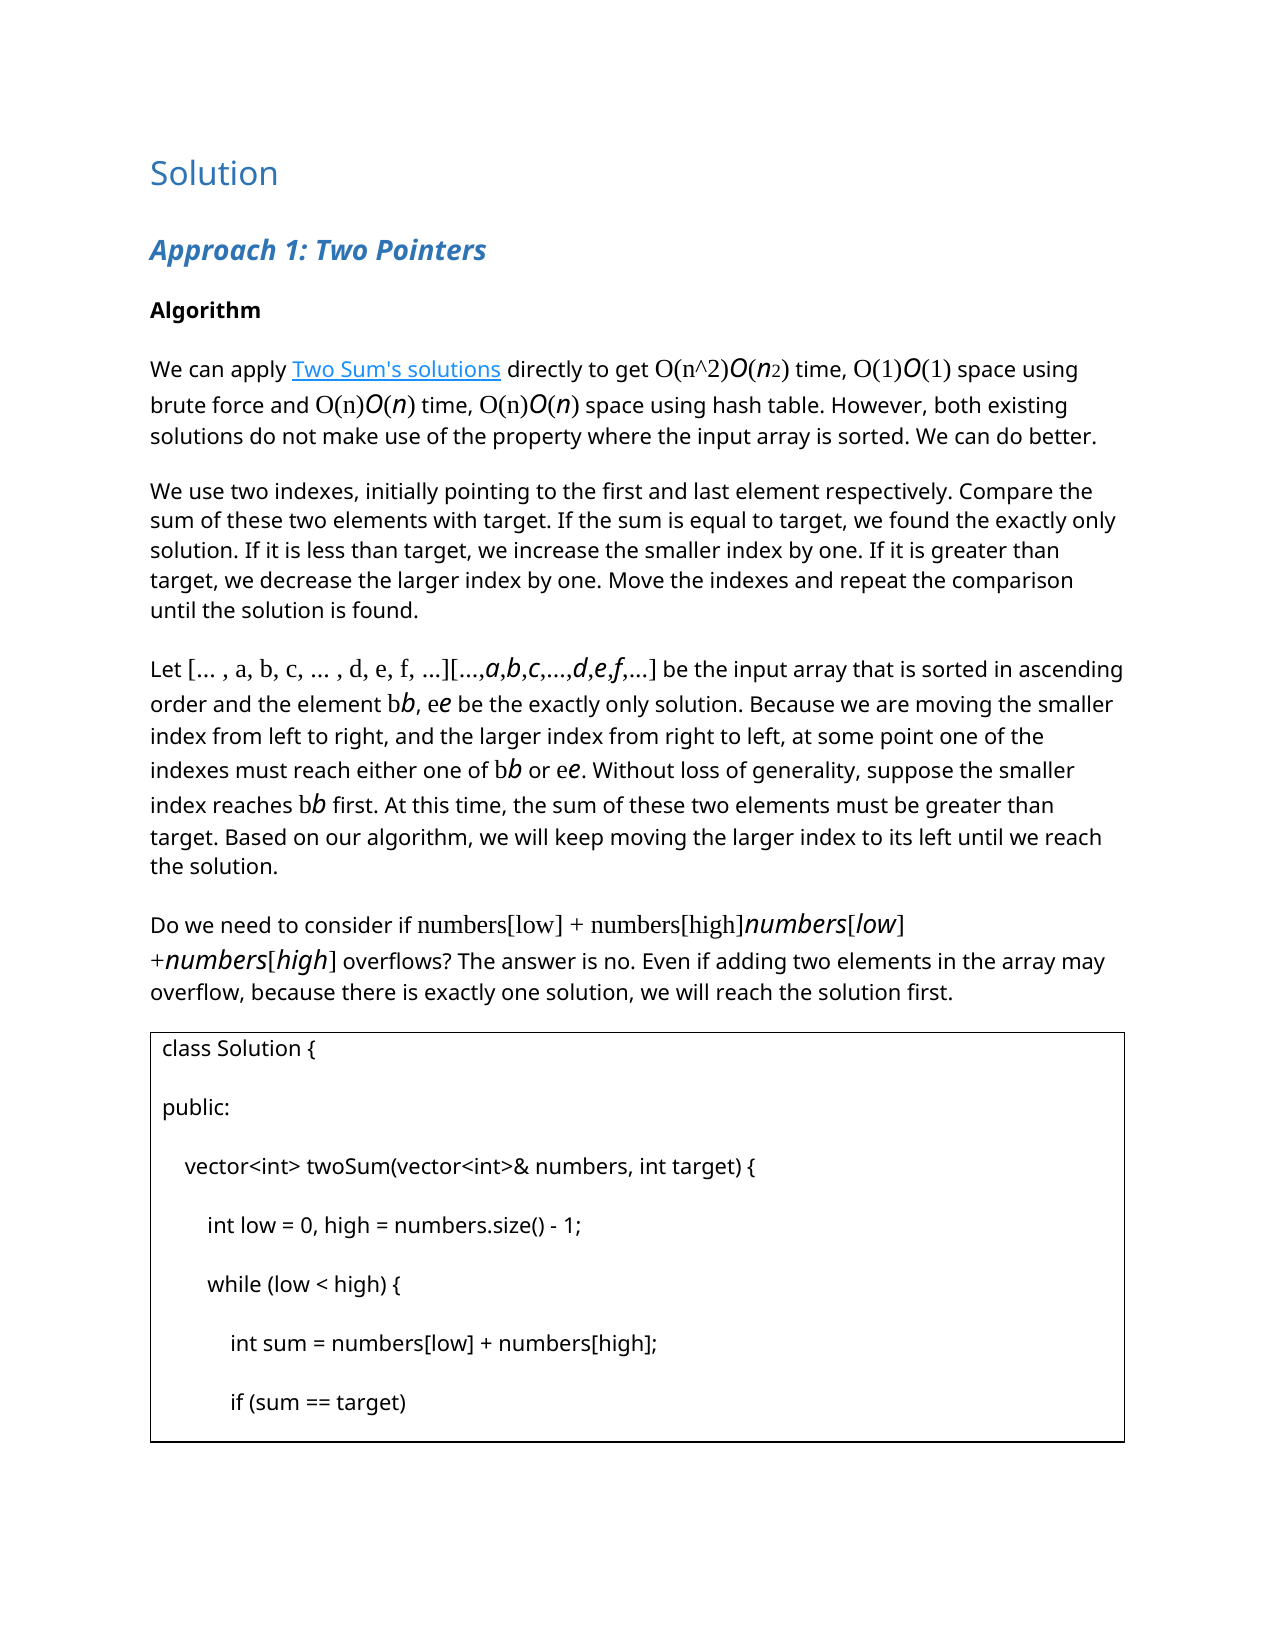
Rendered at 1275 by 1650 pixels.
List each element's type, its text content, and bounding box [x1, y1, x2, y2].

text We can apply Two Sum's solutions directly to get O(n^2)O(n2) time, O(1)O(1) space using brute force and O(n)O(n) time, O(n)O(n) space using hash table. However, both existing solutions do not make use of the property where the input array is sorted. We can do better. [150, 350, 1125, 451]
text Algorithm [150, 295, 1125, 325]
text We use two indexes, initially pointing to the first and last element respectively. Compare the sum of these two elements with target. If the sum is equal to target, we found the exactly only solution. If it is less than target, we increase the smaller index by one. If it is greater than target, we decrease the larger index by one. Move the indexes and repeat the comparison until the solution is found. [150, 476, 1125, 624]
text Let [... , a, b, c, ... , d, e, f, ...][...,a,b,c,...,d,e,f,...] be the input array that is sorted in ascending order and the element bb, ee be the exactly only solution. Because we are moving the smaller index from left to right, and the larger index from right to left, at some point one of the indexes must reach either one of bb or ee. Without loss of generality, suppose the smaller index reaches bb first. At this time, the sum of these two elements must be greater than target. Based on our algorithm, we will keep moving the larger index to its left until we reach the solution. [150, 649, 1125, 881]
subtitle Solution [150, 150, 1125, 195]
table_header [151, 1033, 1124, 1441]
text Do we need to consider if numbers[low] + numbers[high]numbers[low]+numbers[high] overflows? The answer is no. Even if adding two elements in the array may overflow, because there is exactly one solution, we will reach the solution first. [150, 906, 1125, 1007]
subtitle Approach 1: Two Pointers [150, 230, 1125, 268]
